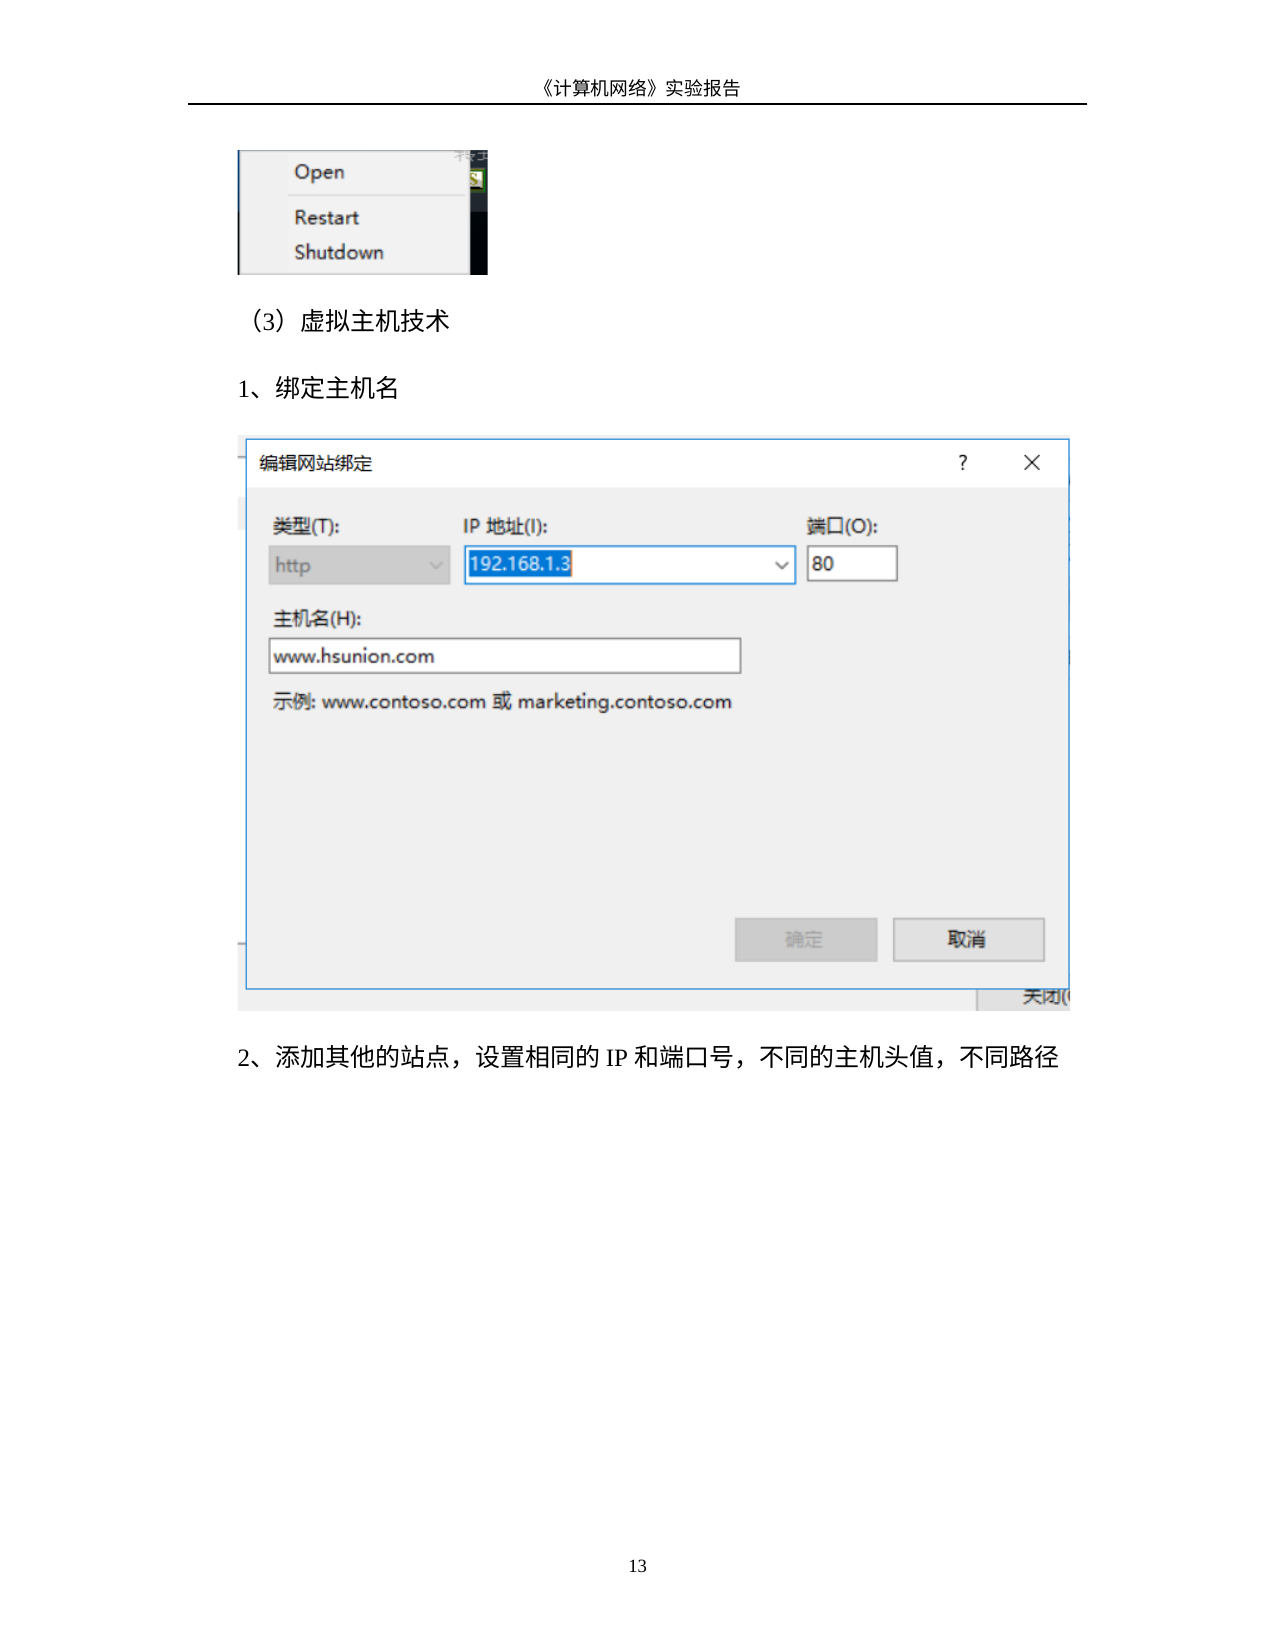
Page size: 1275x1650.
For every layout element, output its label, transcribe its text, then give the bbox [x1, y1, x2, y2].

list （3）虚拟主机技术 [187, 302, 1087, 338]
picture [237, 150, 488, 275]
list 1、绑定主机名 [187, 369, 1087, 405]
picture [237, 435, 1071, 1011]
list 2、添加其他的站点，设置相同的 IP 和端口号，不同的主机头值，不同路径 [187, 1038, 1087, 1074]
